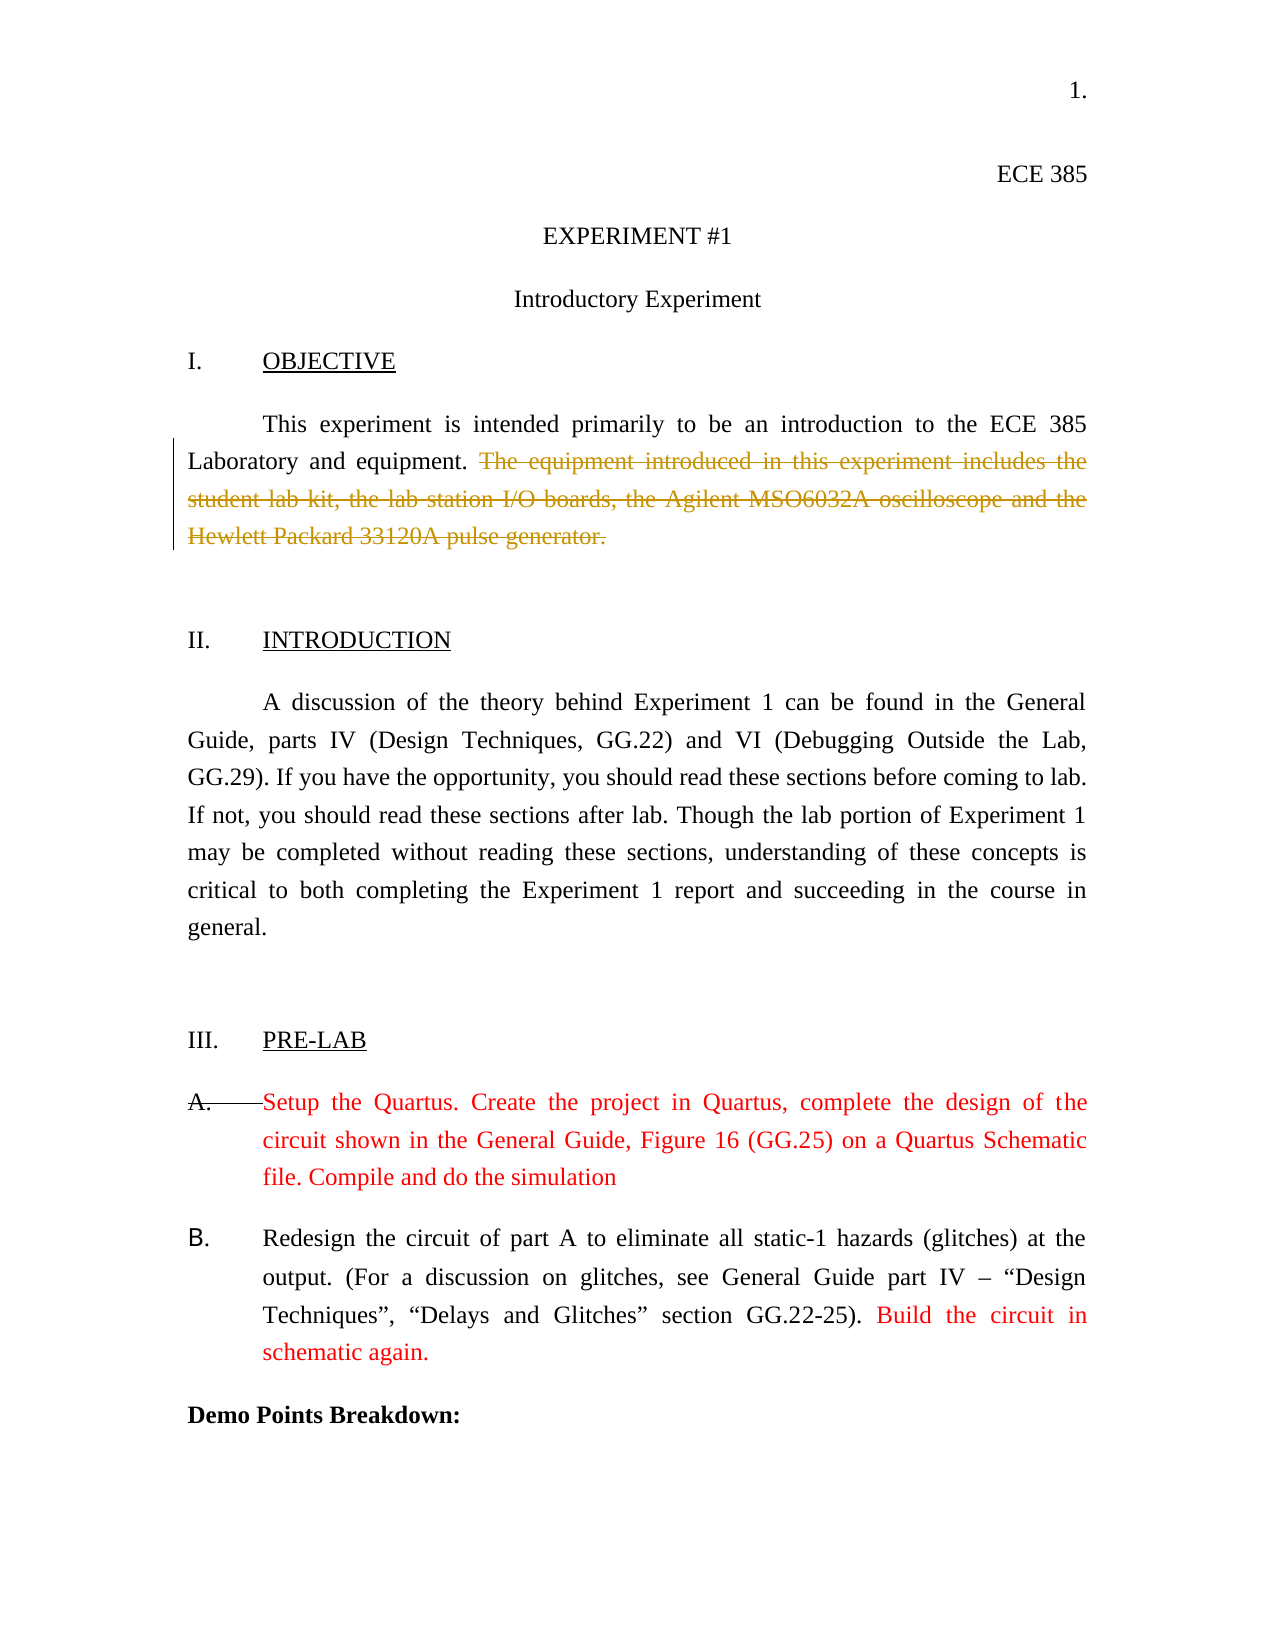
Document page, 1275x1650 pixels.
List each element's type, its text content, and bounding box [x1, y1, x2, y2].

text Demo Points Breakdown: [187, 1391, 1087, 1429]
text III. PRE-LAB [187, 1016, 1087, 1054]
text This experiment is intended primarily to be an introduction to the ECE 385 Laboratory and equipment. [187, 500, 1087, 550]
list Setup the Quartus. Create the project in Quartus, complete the design of the circuit shown in the General Guide, Figure 16 (GG.25) on a Quartus Schematic file. Compile and do the simulation [187, 1079, 1087, 1191]
text A discussion of the theory behind Experiment 1 can be found in the General Guide, parts IV (Design Techniques, GG.22) and VI (Debugging Outside the Lab, GG.29). If you have the opportunity, you should read these sections before coming to lab. If not, you should read these sections after lab. Though the lab portion of Experiment 1 may be completed without reading these sections, understanding of these concepts is critical to both completing the Experiment 1 report and succeeding in the course in general. [187, 679, 1087, 941]
text Introductory Experiment [187, 275, 1087, 312]
text This experiment is intended primarily to be an introduction to the ECE 385 Laboratory and equipment. [187, 400, 1087, 499]
text EXPERIMENT #1 [187, 212, 1087, 250]
text B. Redesign the circuit of part A to eliminate all static-1 hazards (glitches) at the output. (For a discussion on glitches, see General Guide part IV – “Design Techniques”, “Delays and Glitches” section GG.22-25). Build the circuit in schematic again. [187, 1216, 1087, 1366]
text II. INTRODUCTION [187, 616, 1087, 654]
text ECE 385 [187, 150, 1087, 187]
text I. OBJECTIVE [187, 337, 1087, 375]
